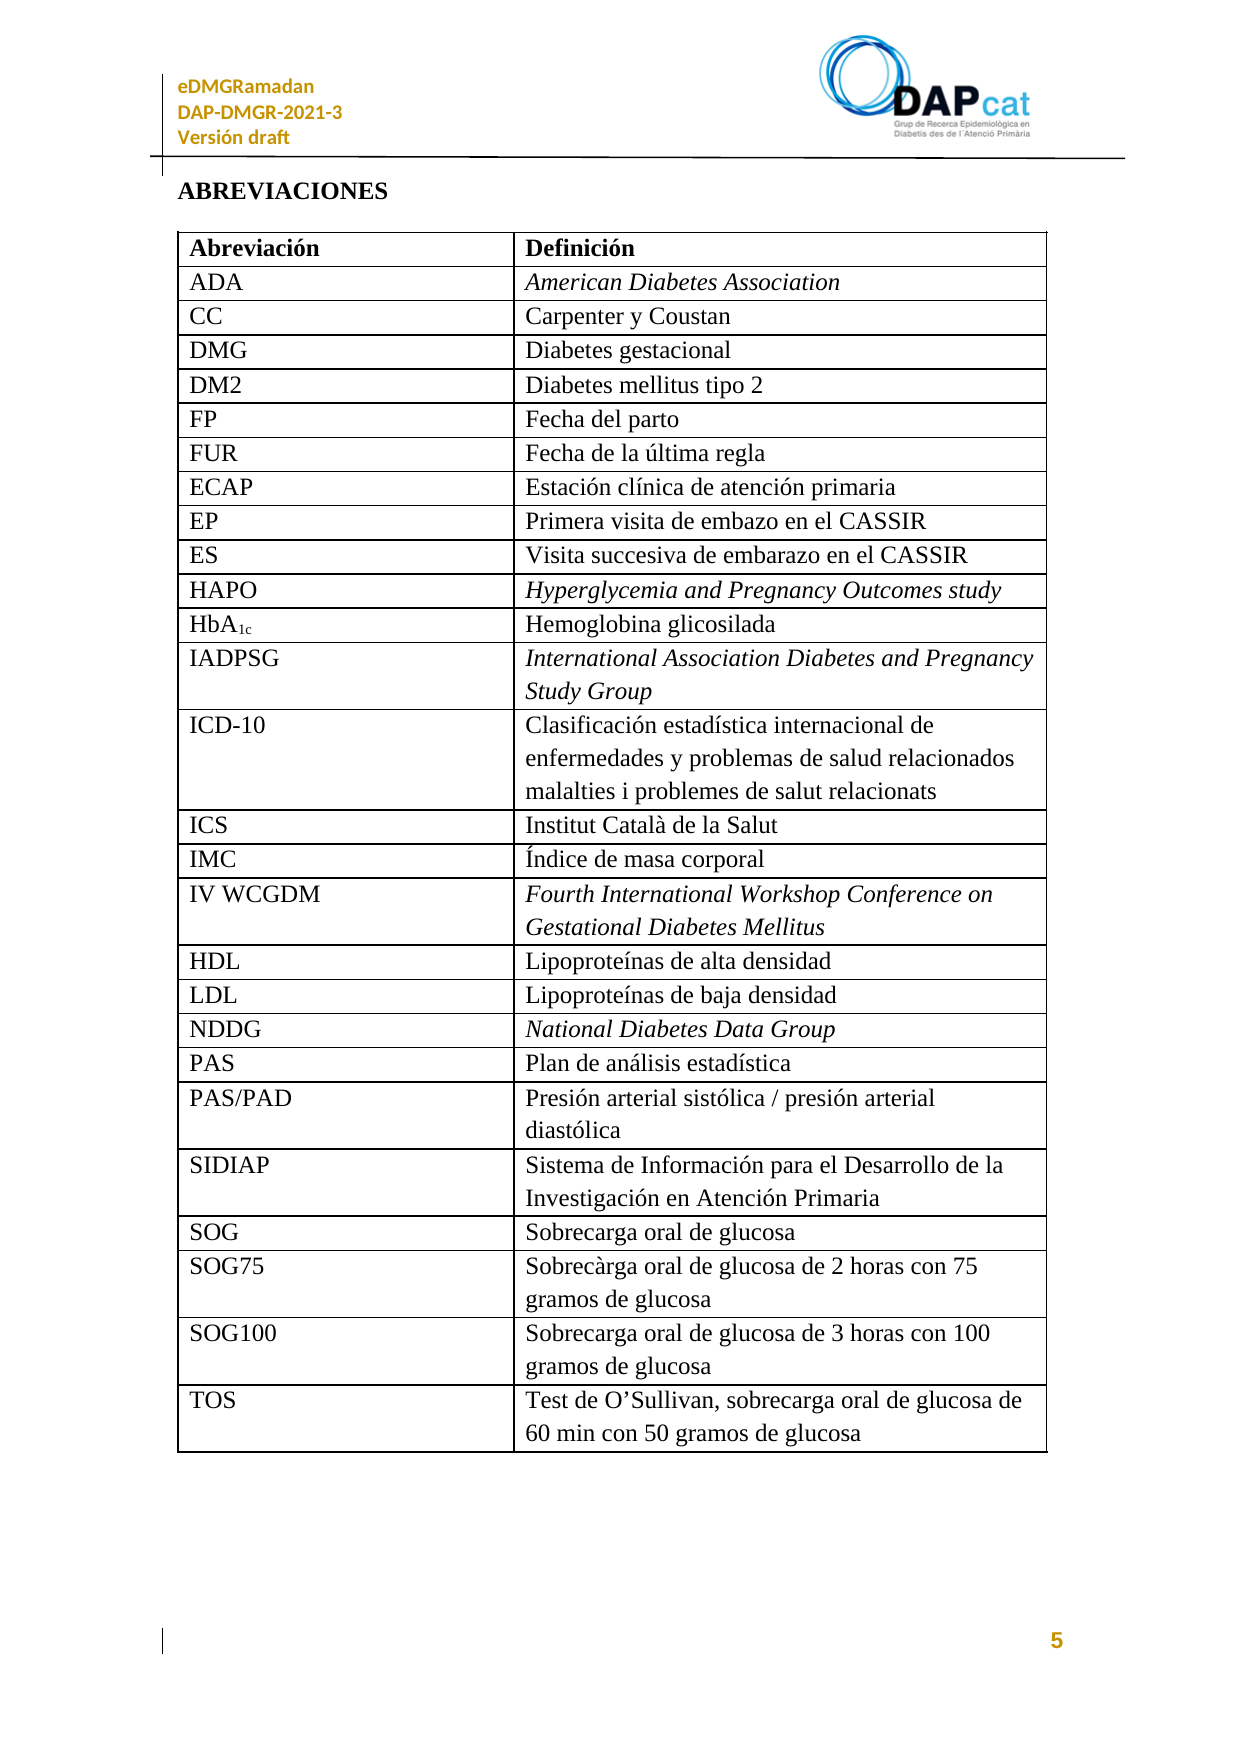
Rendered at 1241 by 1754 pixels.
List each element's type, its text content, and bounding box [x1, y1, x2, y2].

table_cell International Association Diabetes and Pregnancy Study Group [515, 643, 1046, 709]
table_cell TOS [179, 1386, 513, 1451]
table_cell Fecha de la última regla [515, 438, 1046, 471]
table_cell Sobrecarga oral de glucosa de 3 horas con 100 gramos de glucosa [515, 1318, 1046, 1384]
table_cell ICD-10 [179, 710, 513, 809]
table_cell SOG [179, 1217, 513, 1249]
table_cell Lipoproteínas de baja densidad [515, 980, 1046, 1013]
table_cell FP [179, 404, 513, 436]
table_cell National Diabetes Data Group [515, 1014, 1046, 1047]
table_cell Clasificación estadística internacional de enfermedades y problemas de salud relacionados malalties i problemes de salut relacionats [515, 710, 1046, 809]
table_cell SOG75 [179, 1251, 513, 1317]
table_cell Lipoproteínas de alta densidad [515, 946, 1046, 978]
table_cell DMG [179, 336, 513, 368]
table_cell Hemoglobina glicosilada [515, 609, 1046, 641]
table_cell Sobrecarga oral de glucosa [515, 1217, 1046, 1249]
table_cell EP [179, 506, 513, 539]
table_cell American Diabetes Association [515, 267, 1046, 300]
table_cell Institut Català de la Salut [515, 811, 1046, 843]
table_cell Visita succesiva de embarazo en el CASSIR [515, 541, 1046, 573]
table_cell NDDG [179, 1014, 513, 1047]
table_cell Hyperglycemia and Pregnancy Outcomes study [515, 575, 1046, 607]
table_cell SOG100 [179, 1318, 513, 1384]
table_cell Sobrecàrga oral de glucosa de 2 horas con 75 gramos de glucosa [515, 1251, 1046, 1317]
table_cell ECAP [179, 472, 513, 505]
table_cell Plan de análisis estadística [515, 1048, 1046, 1081]
table_cell CC [179, 301, 513, 334]
table_cell Sistema de Información para el Desarrollo de la Investigación en Atención Primaria [515, 1150, 1046, 1215]
table_header Definición [515, 233, 1046, 266]
table_cell Presión arterial sistólica / presión arterial diastólica [515, 1083, 1046, 1148]
table_cell ICS [179, 811, 513, 843]
table_cell IMC [179, 845, 513, 877]
table_cell PAS/PAD [179, 1083, 513, 1148]
table_cell Índice de masa corporal [515, 845, 1046, 877]
table_cell HbA1c [179, 609, 513, 641]
picture [817, 34, 1037, 140]
table_cell ES [179, 541, 513, 573]
table_cell PAS [179, 1048, 513, 1081]
table_cell HAPO [179, 575, 513, 607]
table_cell HDL [179, 946, 513, 978]
table_cell Fecha del parto [515, 404, 1046, 436]
table_cell ADA [179, 267, 513, 300]
subtitle ABREVIACIONES [177, 176, 1063, 205]
table_cell IV WCGDM [179, 879, 513, 944]
table_cell IADPSG [179, 643, 513, 709]
table_cell Diabetes gestacional [515, 336, 1046, 368]
table_cell LDL [179, 980, 513, 1013]
table_cell Estación clínica de atención primaria [515, 472, 1046, 505]
table_cell SIDIAP [179, 1150, 513, 1215]
table_cell FUR [179, 438, 513, 471]
table_cell Primera visita de embazo en el CASSIR [515, 506, 1046, 539]
table_cell DM2 [179, 370, 513, 402]
table_header Abreviación [179, 233, 513, 266]
table_cell Carpenter y Coustan [515, 301, 1046, 334]
table_cell Fourth International Workshop Conference on Gestational Diabetes Mellitus [515, 879, 1046, 944]
table_cell Test de O’Sullivan, sobrecarga oral de glucosa de 60 min con 50 gramos de glucosa [515, 1386, 1046, 1451]
table_cell Diabetes mellitus tipo 2 [515, 370, 1046, 402]
